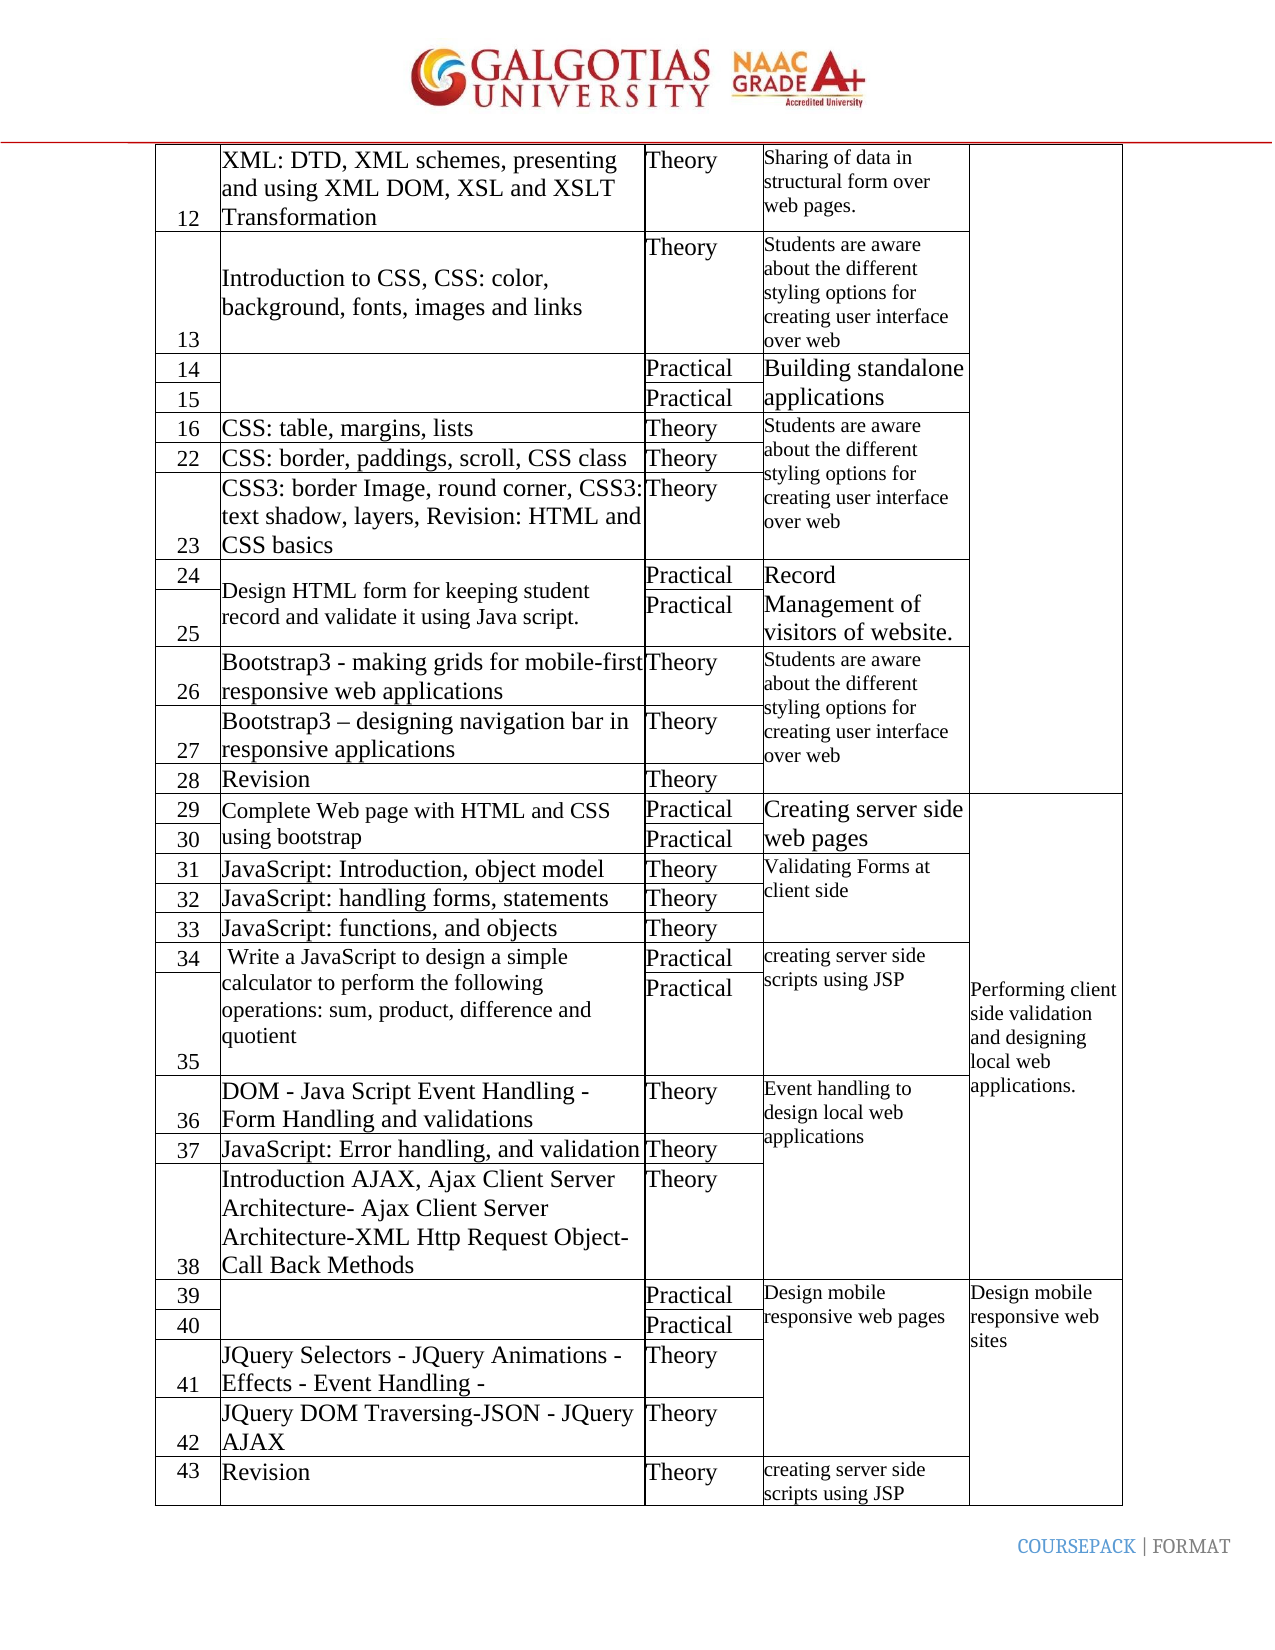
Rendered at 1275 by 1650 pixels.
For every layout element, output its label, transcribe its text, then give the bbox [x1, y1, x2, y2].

table_cell 34 [156, 943, 220, 972]
table_cell Record Management of visitors of website. [764, 560, 969, 646]
table_cell 13 [156, 232, 220, 352]
table_cell 27 [156, 706, 220, 763]
table_cell Students are aware about the different styling options for creating user interface over web [764, 647, 969, 793]
table_cell Creating server side web pages [764, 794, 969, 853]
table_cell 22 [156, 443, 220, 472]
table_cell Theory [646, 1164, 763, 1279]
table_cell Theory [646, 913, 763, 942]
table_cell Validating Forms at client side [764, 854, 969, 942]
table_cell Theory [646, 706, 763, 763]
table_cell creating server side scripts using JSP [764, 943, 969, 1075]
table_cell JQuery Selectors - JQuery Animations - Effects - Event Handling - [221, 1340, 644, 1397]
table_cell CSS: table, margins, lists [221, 413, 644, 442]
table_cell Theory [646, 1134, 763, 1163]
table_cell 14 [156, 354, 220, 382]
table_cell Practical [646, 354, 763, 382]
table_cell Practical [646, 590, 763, 646]
table_cell Theory [646, 1340, 763, 1397]
table_cell 12 [156, 145, 220, 231]
table_cell 39 [156, 1280, 220, 1309]
table_cell Theory [646, 1457, 763, 1505]
table_cell Building standalone applications [764, 354, 969, 412]
table_cell Theory [646, 647, 763, 705]
table_cell Theory [646, 884, 763, 912]
table_cell Practical [646, 794, 763, 823]
table_cell 30 [156, 824, 220, 853]
table_cell JavaScript: Error handling, and validation [221, 1134, 644, 1163]
table_cell JavaScript: Introduction, object model [221, 854, 644, 882]
table_cell Theory [646, 443, 763, 472]
table_cell JavaScript: handling forms, statements [221, 884, 644, 912]
table_cell Practical [646, 560, 763, 589]
table_cell 15 [156, 383, 220, 412]
table_cell Complete Web page with HTML and CSS using bootstrap [221, 794, 644, 853]
table_cell 36 [156, 1076, 220, 1133]
table_cell Practical [646, 943, 763, 972]
table_cell 41 [156, 1340, 220, 1397]
table_cell 32 [156, 884, 220, 912]
table_cell Bootstrap3 – designing navigation bar in responsive applications [221, 706, 644, 763]
table_cell 31 [156, 854, 220, 882]
table_cell Students are aware about the different styling options for creating user interface over web [764, 232, 969, 352]
table_cell Bootstrap3 - making grids for mobile-first responsive web applications [221, 647, 644, 705]
table_cell Practical [646, 1280, 763, 1309]
table_cell 25 [156, 590, 220, 646]
table_cell Practical [646, 1310, 763, 1339]
table_cell [221, 354, 644, 412]
table_cell DOM - Java Script Event Handling - Form Handling and validations [221, 1076, 644, 1133]
table_cell Theory [646, 473, 763, 559]
table_cell 28 [156, 764, 220, 793]
table_cell Event handling to design local web applications [764, 1076, 969, 1279]
table_cell 35 [156, 973, 220, 1075]
table_cell Students are aware about the different styling options for creating user interface over web [764, 413, 969, 559]
table_cell Performing client side validation and designing local web applications. [970, 794, 1122, 1279]
table_cell 23 [156, 473, 220, 559]
table_cell Theory [646, 1398, 763, 1456]
table_cell Practical [646, 973, 763, 1075]
table_cell Introduction AJAX, Ajax Client Server Architecture- Ajax Client Server Architecture-XML Http Request Object-Call Back Methods [221, 1164, 644, 1279]
table_cell Sharing of data in structural form over web pages. [764, 145, 969, 231]
table_cell Practical [646, 824, 763, 853]
table_cell JQuery DOM Traversing-JSON - JQuery AJAX [221, 1398, 644, 1456]
table_cell 38 [156, 1164, 220, 1279]
table_cell Theory [646, 854, 763, 882]
table_cell 29 [156, 794, 220, 823]
table_cell Write a JavaScript to design a simple calculator to perform the following operations: sum, product, difference and quotient [221, 943, 644, 1075]
table_cell 33 [156, 913, 220, 942]
table_cell 16 [156, 413, 220, 442]
picture [403, 38, 871, 114]
table_cell Theory [646, 232, 763, 352]
table_cell JavaScript: functions, and objects [221, 913, 644, 942]
table_cell creating server side scripts using JSP [764, 1457, 969, 1505]
table_cell 26 [156, 647, 220, 705]
table_cell 43 [156, 1457, 220, 1505]
table_cell CSS: border, paddings, scroll, CSS class [221, 443, 644, 472]
table_cell XML: DTD, XML schemes, presenting and using XML DOM, XSL and XSLT Transformation [221, 145, 644, 231]
table_cell Theory [646, 413, 763, 442]
table_cell Revision [221, 764, 644, 793]
table_cell Theory [646, 764, 763, 793]
table_cell Design HTML form for keeping student record and validate it using Java script. [221, 560, 644, 646]
table_cell Practical [646, 383, 763, 412]
table_cell 42 [156, 1398, 220, 1456]
table_cell Revision [221, 1457, 644, 1505]
table_cell Introduction to CSS, CSS: color, background, fonts, images and links [221, 232, 644, 352]
table_cell 40 [156, 1310, 220, 1339]
table_cell 24 [156, 560, 220, 589]
table_cell Design mobile responsive web pages [764, 1280, 969, 1456]
table_cell Theory [646, 145, 763, 231]
table_cell 37 [156, 1134, 220, 1163]
table_cell [221, 1280, 644, 1339]
table_cell CSS3: border Image, round corner, CSS3: text shadow, layers, Revision: HTML and CSS basics [221, 473, 644, 559]
table_cell Theory [646, 1076, 763, 1133]
table_cell Design mobile responsive web sites [970, 1280, 1122, 1505]
